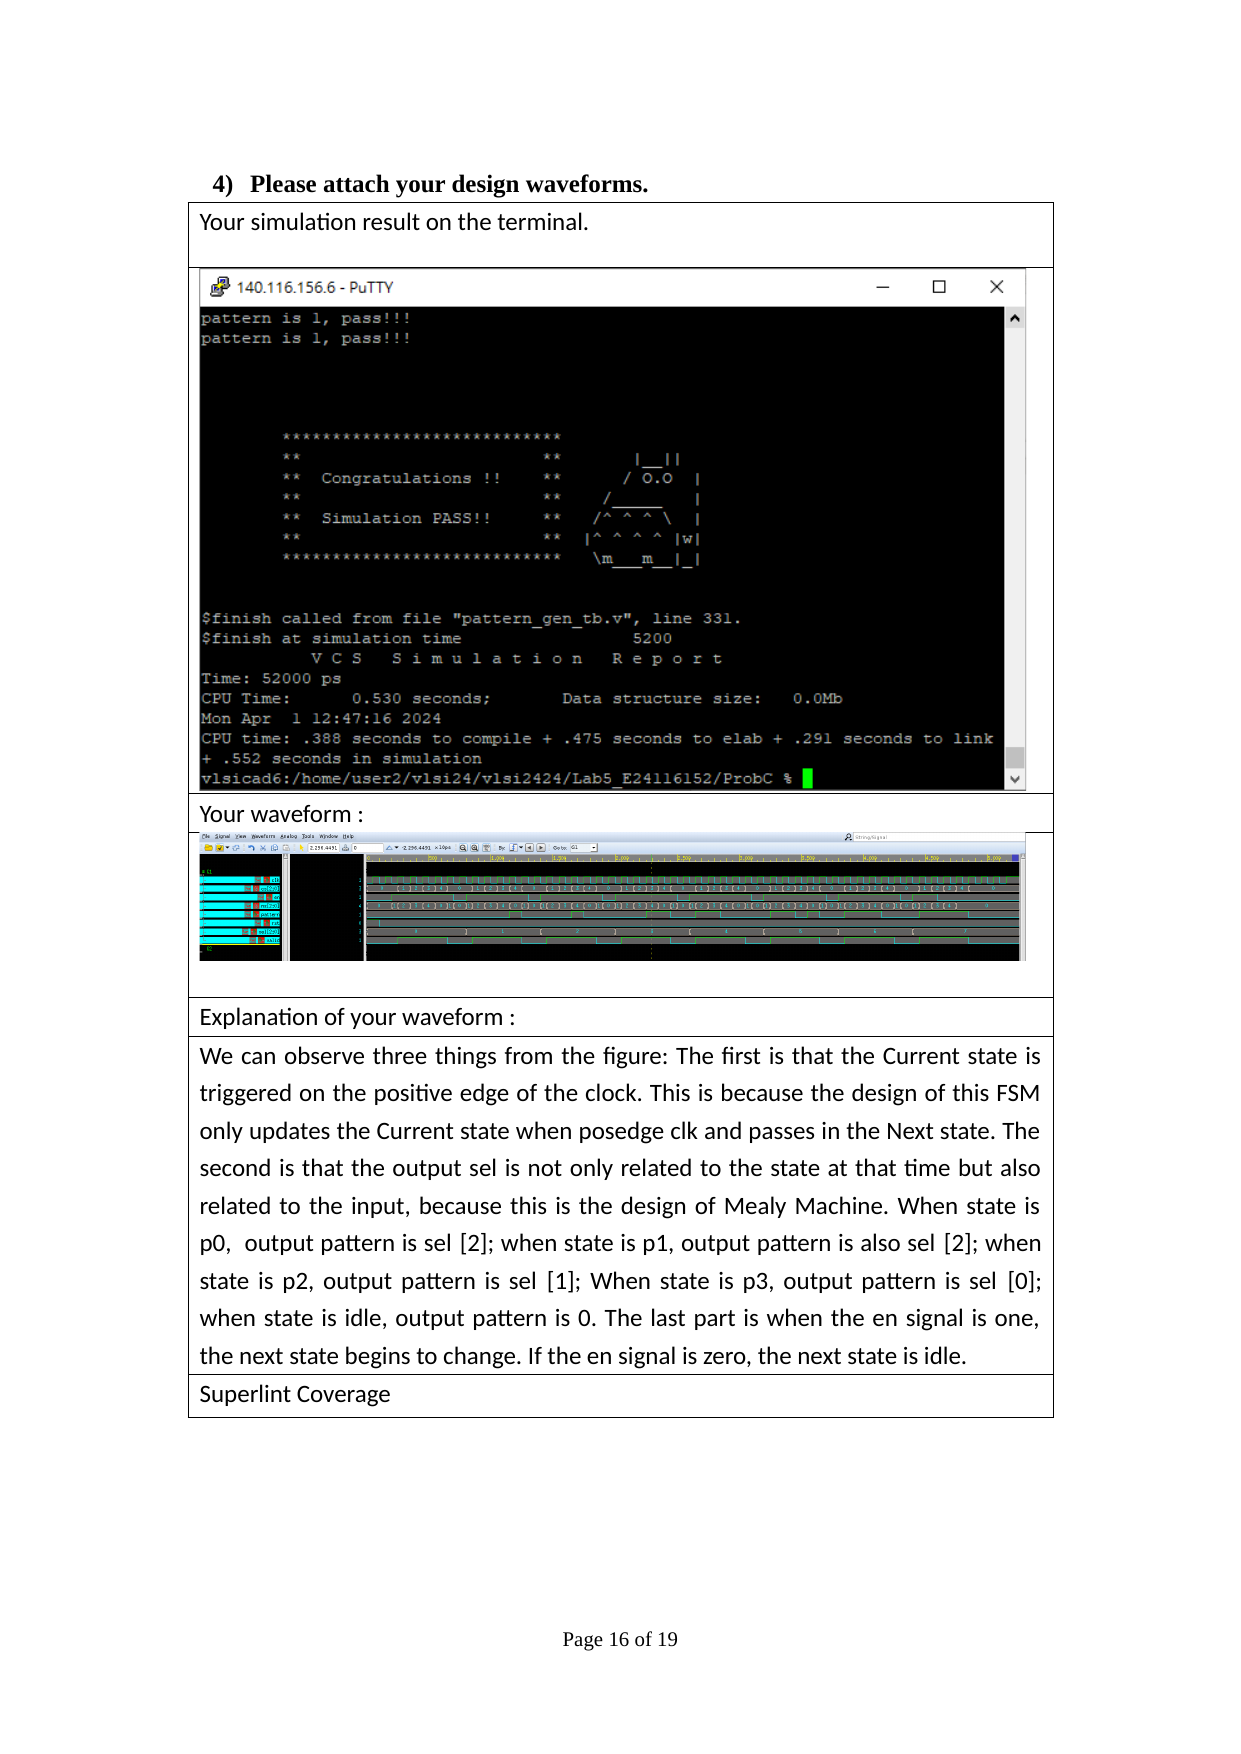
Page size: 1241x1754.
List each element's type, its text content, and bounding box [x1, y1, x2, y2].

table_cell [189, 268, 1053, 793]
table_cell Your waveform : [189, 794, 1053, 832]
table_cell Superlint Coverage [189, 1375, 1053, 1417]
table_header Your simulation result on the terminal. [189, 203, 1053, 267]
table_cell [189, 833, 1053, 997]
picture [199, 268, 1027, 791]
table_cell We can observe three things from the figure: The first is that the Current state is triggered on the positive edge of the clock. This is because the design of this FSM only updates the Current state when posedge clk and passes in the Next state. The second is that the output sel is not only related to the state at that time but also related to the input, because this is the design of Mealy Machine. When state is p0, output pattern is sel [2]; when state is p1, output pattern is also sel [2]; when state is p2, output pattern is sel [1]; When state is p3, output pattern is sel [0]; when state is idle, output pattern is 0. The last part is when the en signal is one, the next state begins to change. If the en signal is zero, the next state is idle. [189, 1037, 1053, 1374]
table_cell Explanation of your waveform : [189, 998, 1053, 1036]
list Please attach your design waveforms. [212, 164, 1053, 202]
picture [199, 832, 1026, 961]
